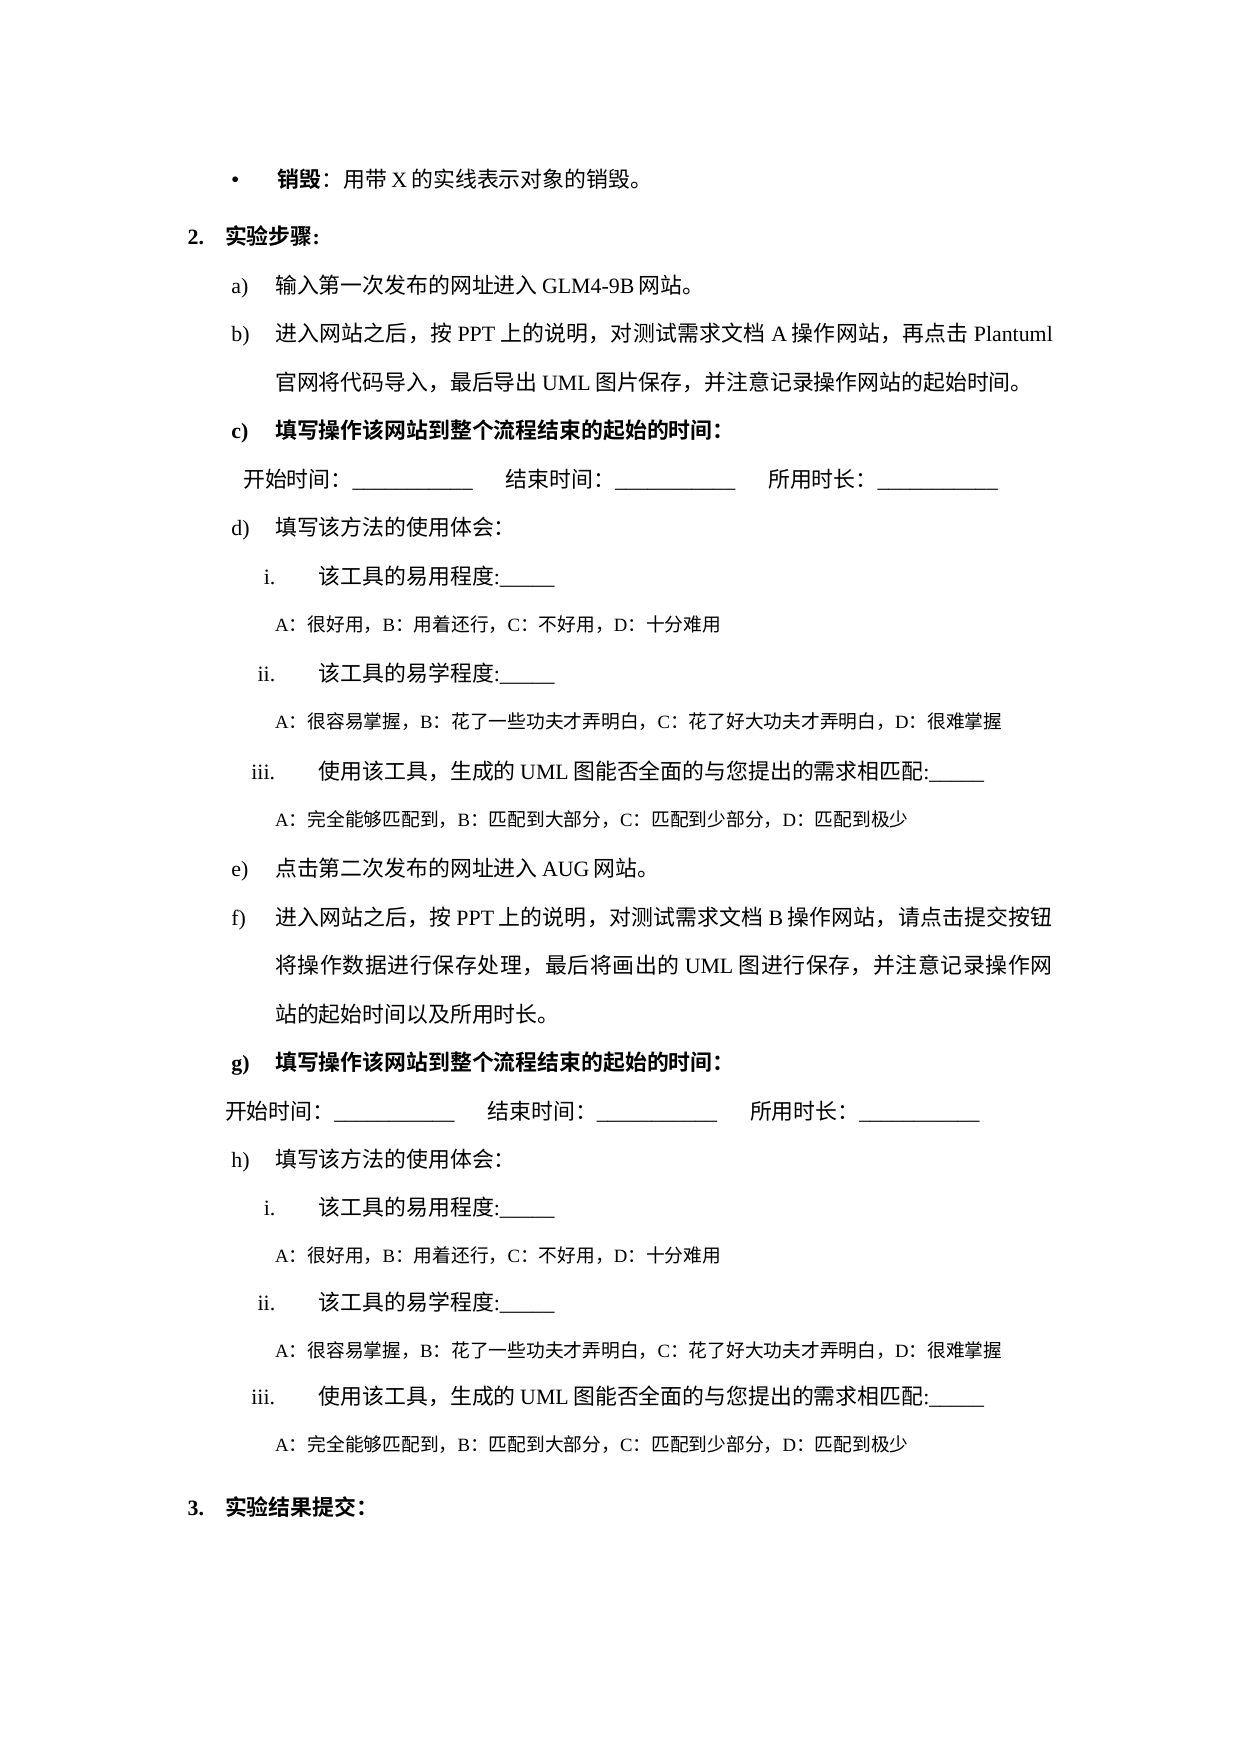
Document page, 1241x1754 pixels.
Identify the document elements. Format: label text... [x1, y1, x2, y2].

text A：很容易掌握，B：花了一些功夫才弄明白，C：花了好大功夫才弄明白，D：很难掌握 [275, 1333, 1053, 1365]
list 使用该工具，生成的UML图能否全面的与您提出的需求相匹配:_____ [275, 1379, 1053, 1411]
list 实验结果提交： [187, 1489, 1053, 1522]
text A：很好用，B：用着还行，C：不好用，D：十分难用 [275, 607, 1053, 639]
list 填写操作该网站到整个流程结束的起始的时间： [231, 413, 1053, 445]
list 点击第二次发布的网址进入AUG网站。 [231, 851, 1053, 883]
list 进入网站之后，按PPT上的说明，对测试需求文档B操作网站，请点击提交按钮将操作数据进行保存处理，最后将画出的UML图进行保存，并注意记录操作网站的起始时间以及所用时长。 [231, 899, 1053, 1029]
text A：很好用，B：用着还行，C：不好用，D：十分难用 [275, 1238, 1053, 1271]
list 填写该方法的使用体会： [231, 1142, 1053, 1174]
list 该工具的易用程度:_____ [275, 1190, 1053, 1222]
list 使用该工具，生成的UML图能否全面的与您提出的需求相匹配:_____ [275, 753, 1053, 786]
list 该工具的易学程度:_____ [275, 1284, 1053, 1317]
list 实验步骤: [187, 219, 1053, 251]
list 该工具的易用程度:_____ [275, 558, 1053, 591]
text A：很容易掌握，B：花了一些功夫才弄明白，C：花了好大功夫才弄明白，D：很难掌握 [275, 704, 1053, 737]
text 开始时间：___________ 结束时间：___________ 所用时长：___________ [187, 461, 1053, 494]
list 该工具的易学程度:_____ [275, 656, 1053, 688]
text A：完全能够匹配到，B：匹配到大部分，C：匹配到少部分，D：匹配到极少 [275, 802, 1053, 834]
list 输入第一次发布的网址进入GLM4-9B网站。 [231, 267, 1053, 300]
list 开始时间：___________ 结束时间：___________ 所用时长：___________ [225, 1093, 1053, 1126]
list 填写该方法的使用体会： [231, 509, 1053, 542]
text A：完全能够匹配到，B：匹配到大部分，C：匹配到少部分，D：匹配到极少 [275, 1427, 1053, 1459]
list 进入网站之后，按PPT上的说明，对测试需求文档A操作网站，再点击Plantuml官网将代码导入，最后导出UML图片保存，并注意记录操作网站的起始时间。 [231, 316, 1053, 397]
list 填写操作该网站到整个流程结束的起始的时间： [231, 1045, 1053, 1077]
list 销毁：用带X的实线表示对象的销毁。 [231, 162, 1053, 194]
